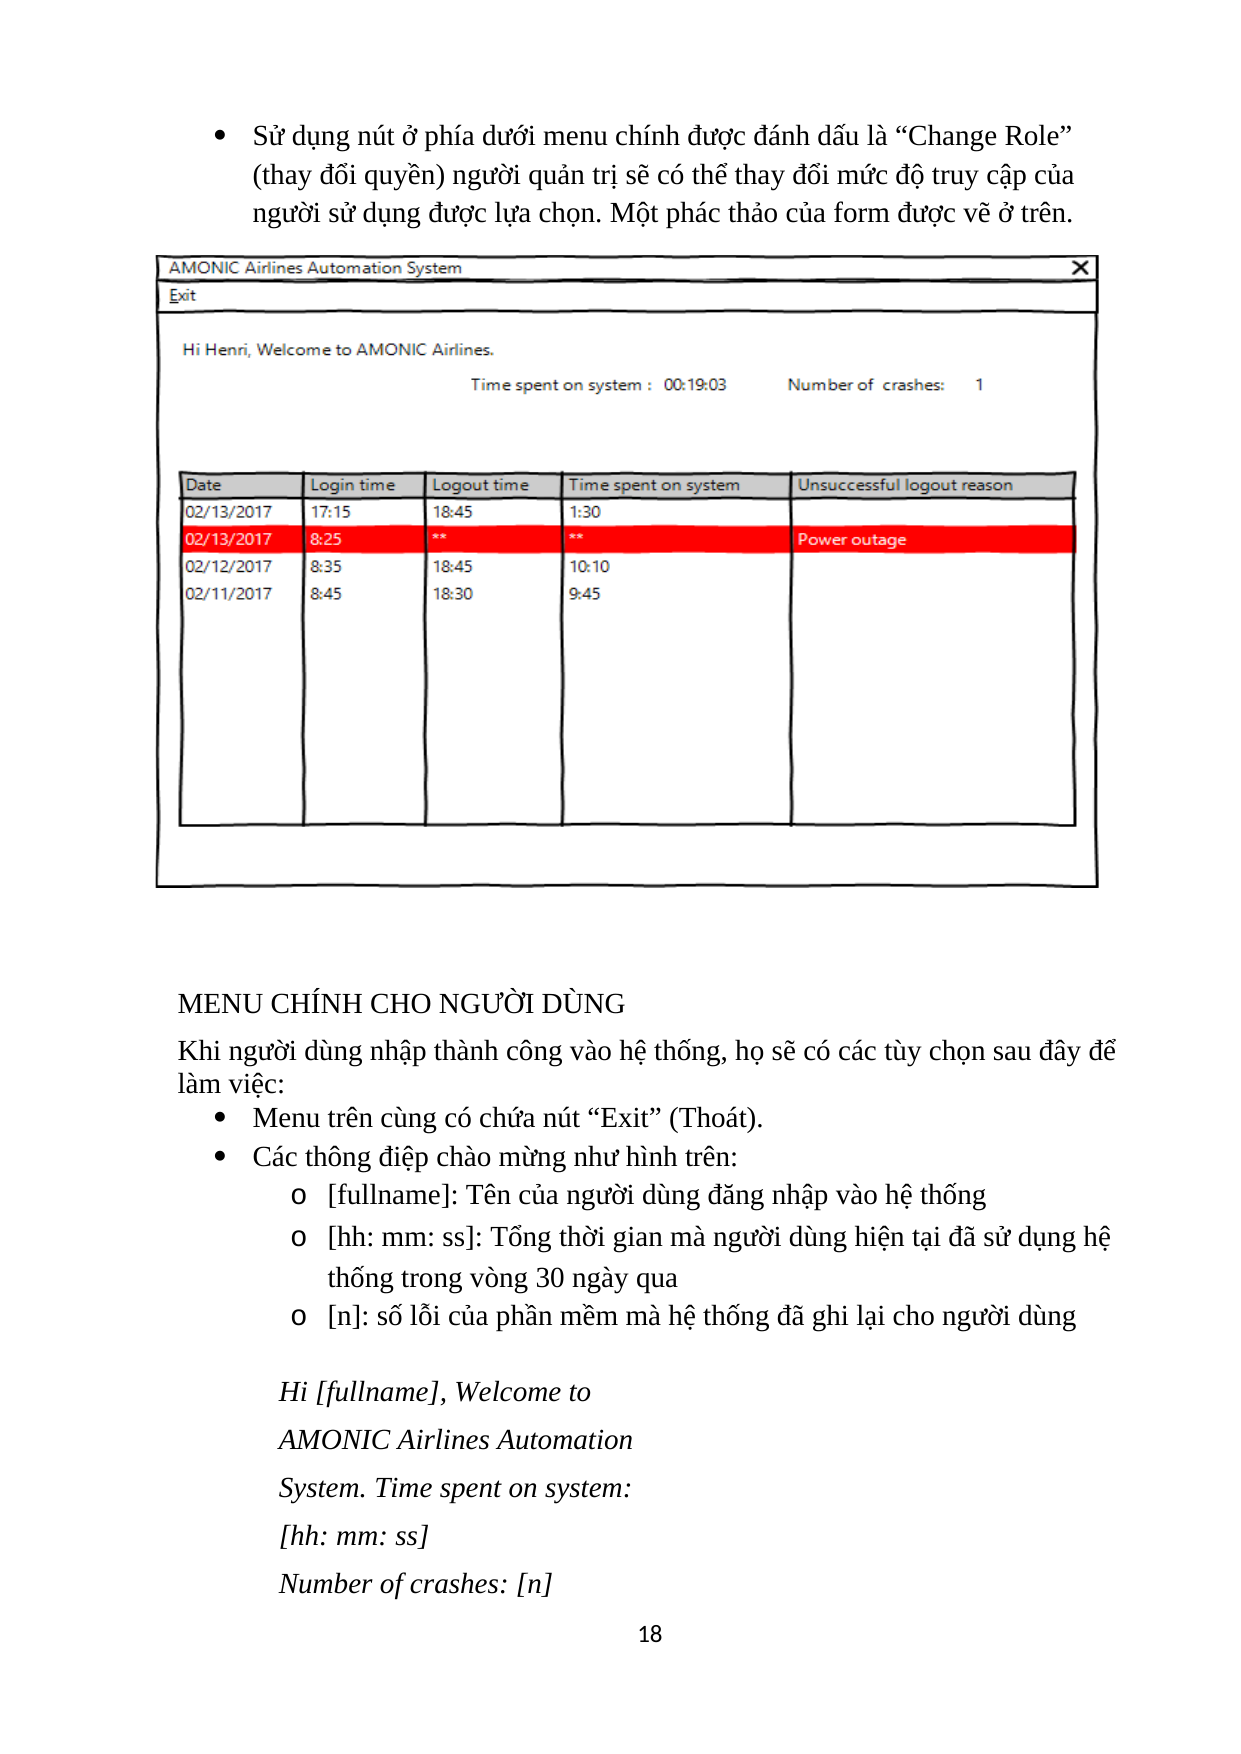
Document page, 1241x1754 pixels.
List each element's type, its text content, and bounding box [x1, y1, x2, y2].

list [n]: số lỗi của phần mềm mà hệ thống đã ghi lại cho người dùng [290, 1298, 1122, 1334]
picture [155, 255, 1099, 888]
list Sử dụng nút ở phía dưới menu chính được đánh dấu là “Change Role” (thay đổi quyền) người quản trị sẽ có thể thay đổi mức độ truy cập của người sử dụng được lựa chọn. Một phác thảo của form được vẽ ở trên. [215, 118, 1122, 229]
text Khi người dùng nhập thành công vào hệ thống, họ sẽ có các tùy chọn sau đây để làm việc: [177, 1033, 1122, 1100]
text Number of crashes: [n] [278, 1566, 1122, 1599]
subtitle MENU CHÍNH CHO NGƯỜI DÙNG [177, 986, 1122, 1019]
list Menu trên cùng có chứa nút “Exit” (Thoát). [215, 1100, 1122, 1134]
list [fullname]: Tên của người dùng đăng nhập vào hệ thống [290, 1177, 1122, 1213]
list [hh: mm: ss]: Tổng thời gian mà người dùng hiện tại đã sử dụng hệ thống trong vòng 30 ngày qua [290, 1219, 1122, 1293]
text Hi [fullname], Welcome to AMONIC Airlines Automation System. Time spent on system: [hh: mm: ss] [278, 1374, 692, 1551]
list Các thông điệp chào mừng như hình trên: [215, 1139, 1122, 1172]
